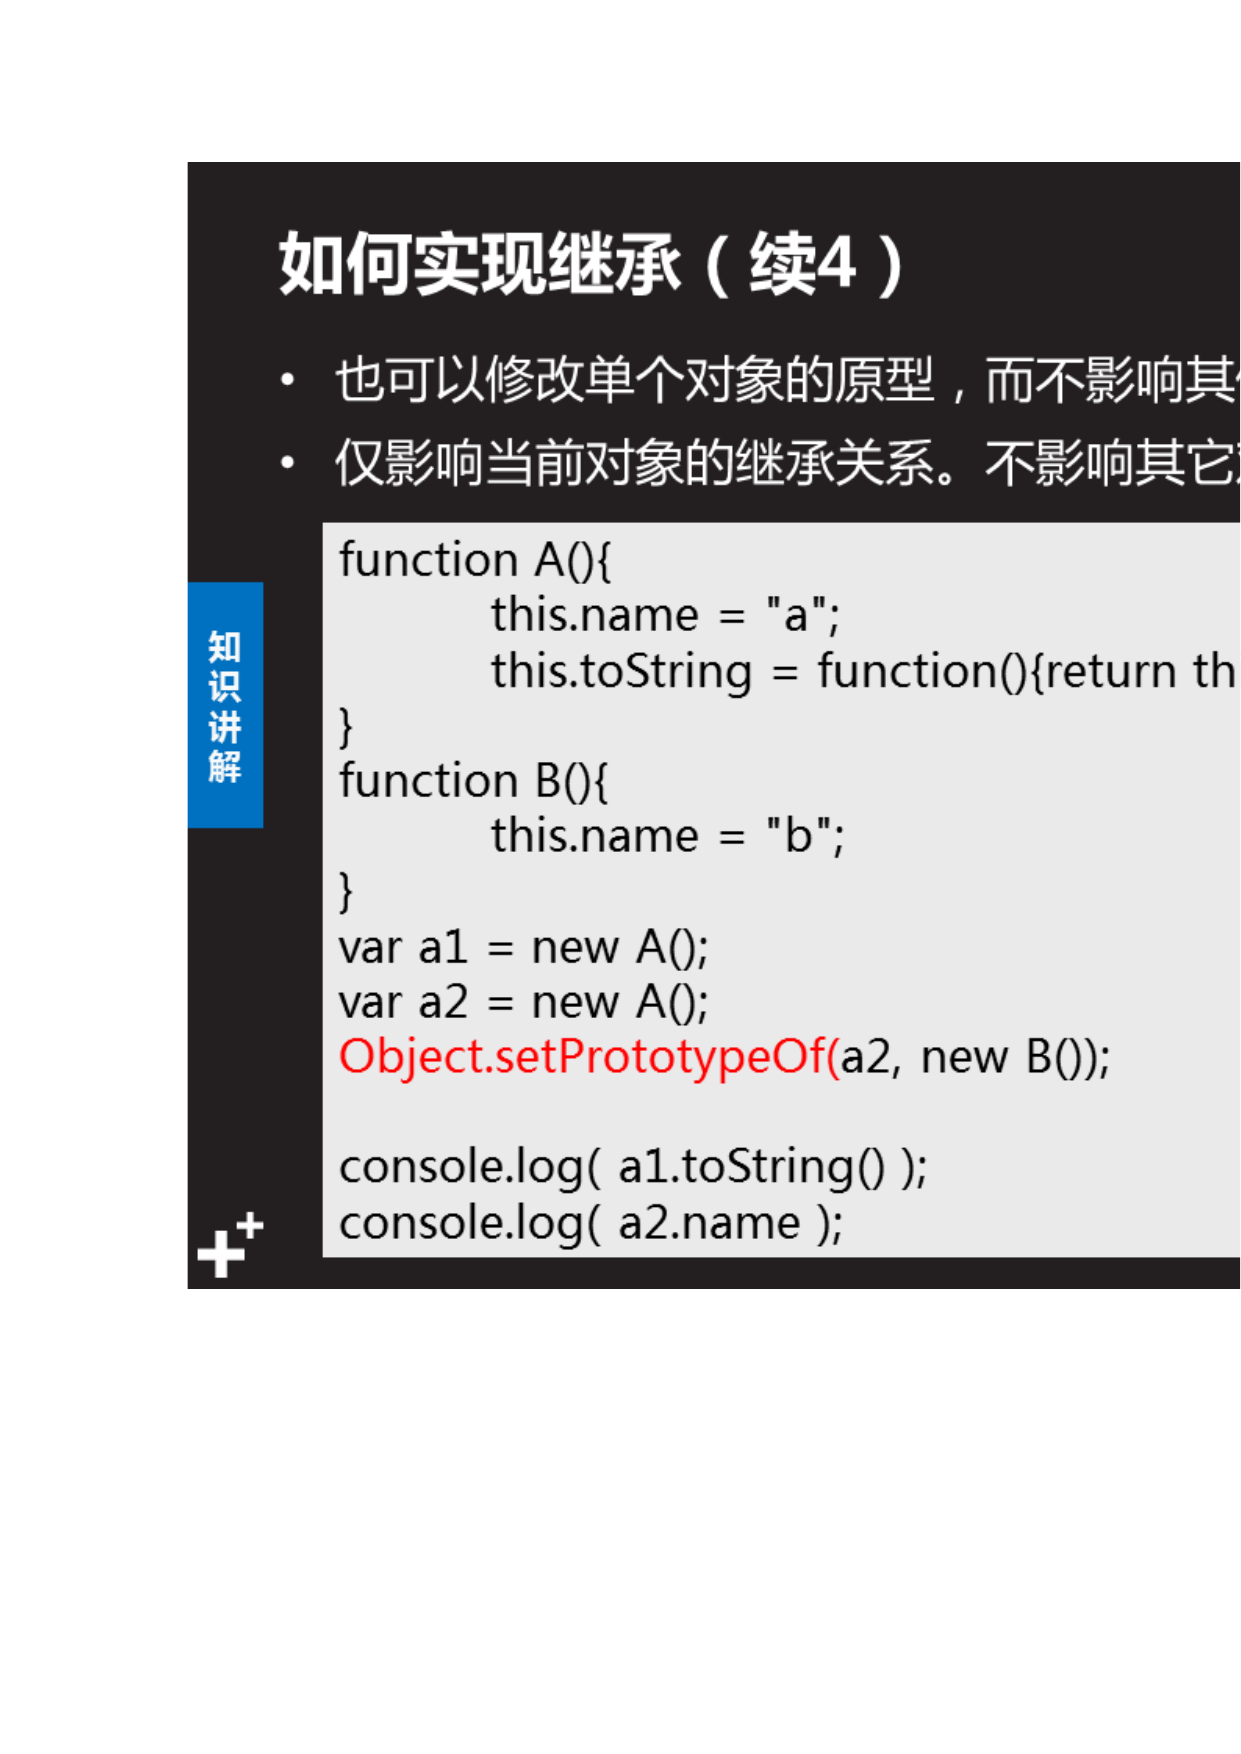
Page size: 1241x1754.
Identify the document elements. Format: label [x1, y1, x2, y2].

picture [187, 162, 1241, 1289]
